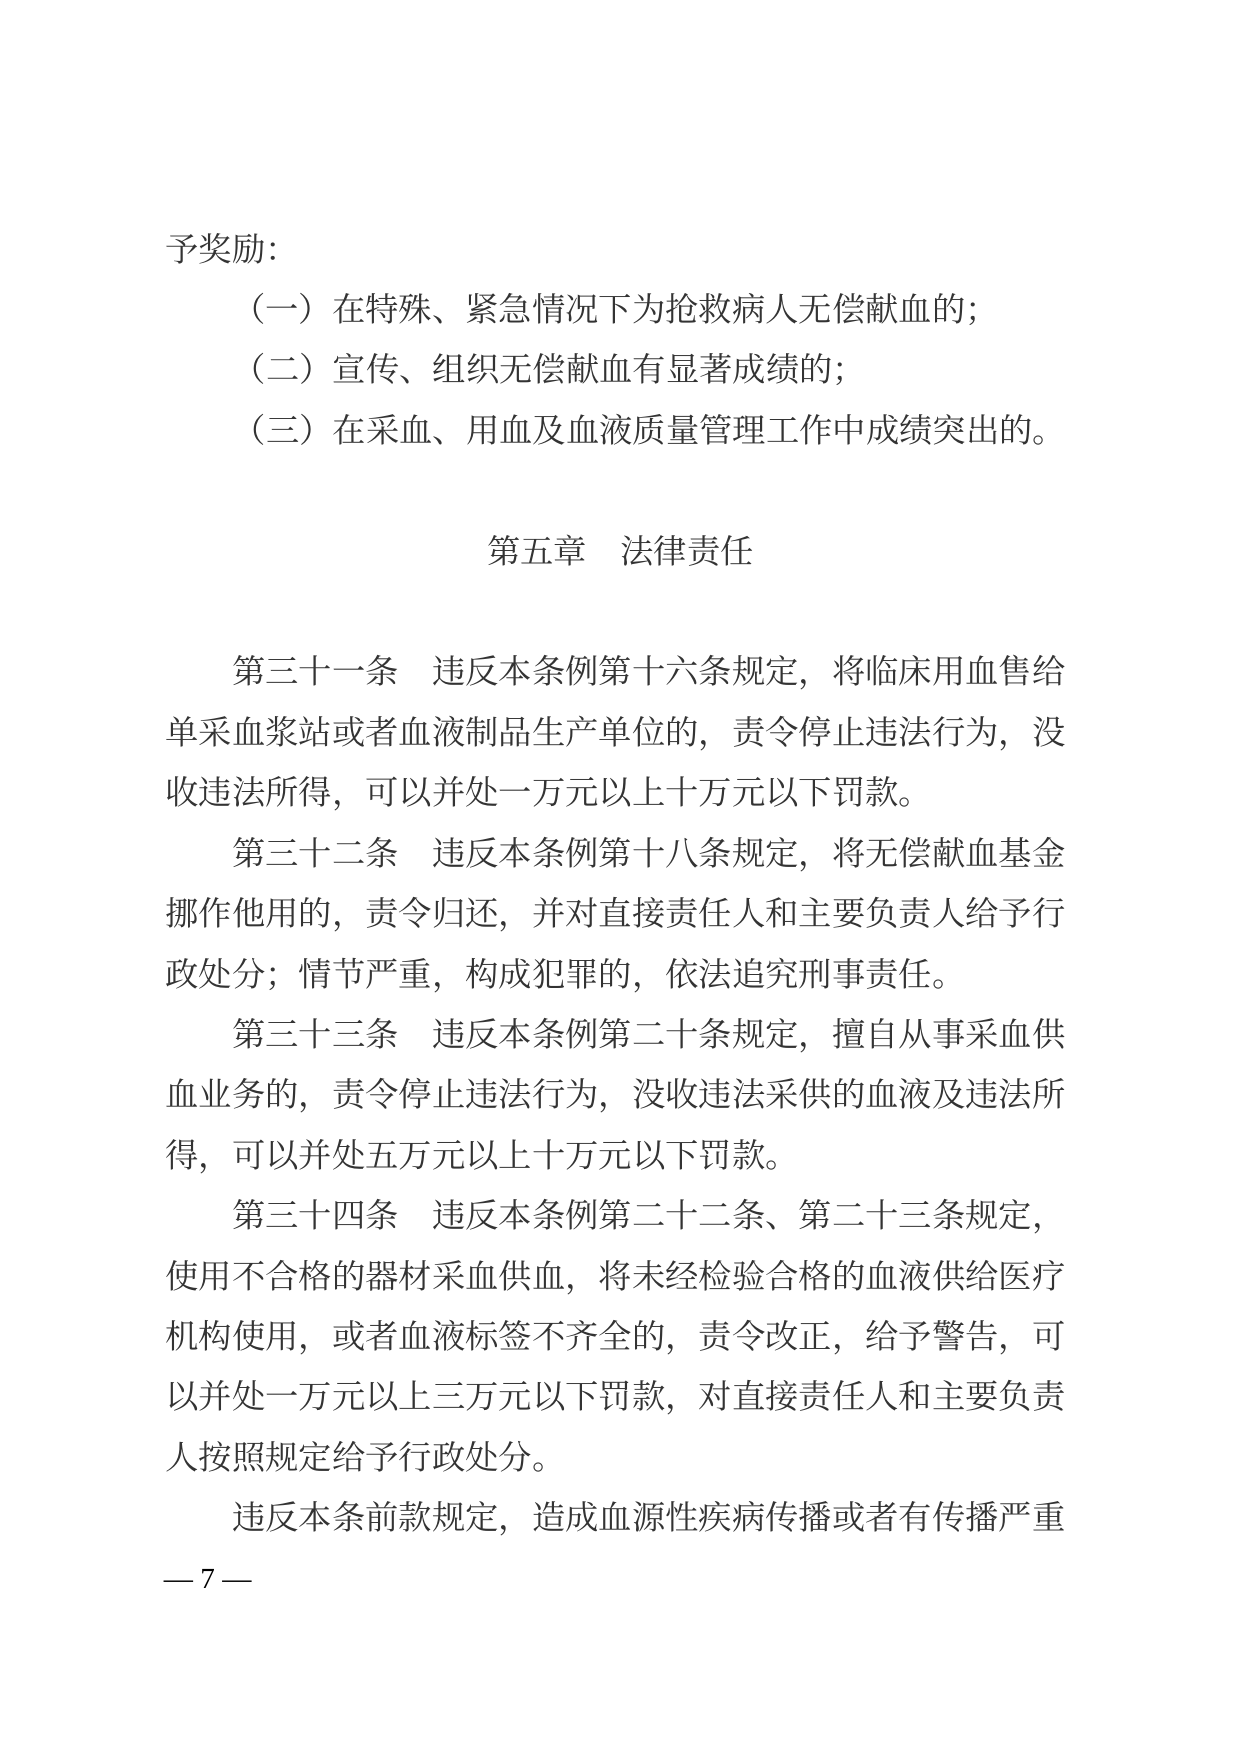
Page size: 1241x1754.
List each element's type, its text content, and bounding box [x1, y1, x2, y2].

text 第三十二条 违反本条例第十八条规定，将无偿献血基金挪作他用的，责令归还，并对直接责任人和主要负责人给予行政处分；情节严重，构成犯罪的，依法追究刑事责任。 [165, 817, 1075, 998]
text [165, 213, 1075, 273]
text 第三十一条 违反本条例第十六条规定，将临床用血售给单采血浆站或者血液制品生产单位的，责令停止违法行为，没收违法所得，可以并处一万元以上十万元以下罚款。 [165, 636, 1075, 817]
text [165, 1481, 1075, 1542]
text （二）宣传、组织无偿献血有显著成绩的； [165, 333, 1075, 394]
text 第三十四条 违反本条例第二十二条、第二十三条规定，使用不合格的器材采血供血，将未经检验合格的血液供给医疗机构使用，或者血液标签不齐全的，责令改正，给予警告，可以并处一万元以上三万元以下罚款，对直接责任人和主要负责人按照规定给予行政处分。 [165, 1179, 1075, 1481]
text （三）在采血、用血及血液质量管理工作中成绩突出的。 [165, 394, 1075, 454]
text （一）在特殊、紧急情况下为抢救病人无偿献血的； [165, 273, 1075, 333]
text 第五章 法律责任 [165, 515, 1075, 575]
text 第三十三条 违反本条例第二十条规定，擅自从事采血供血业务的，责令停止违法行为，没收违法采供的血液及违法所得，可以并处五万元以上十万元以下罚款。 [165, 998, 1075, 1179]
